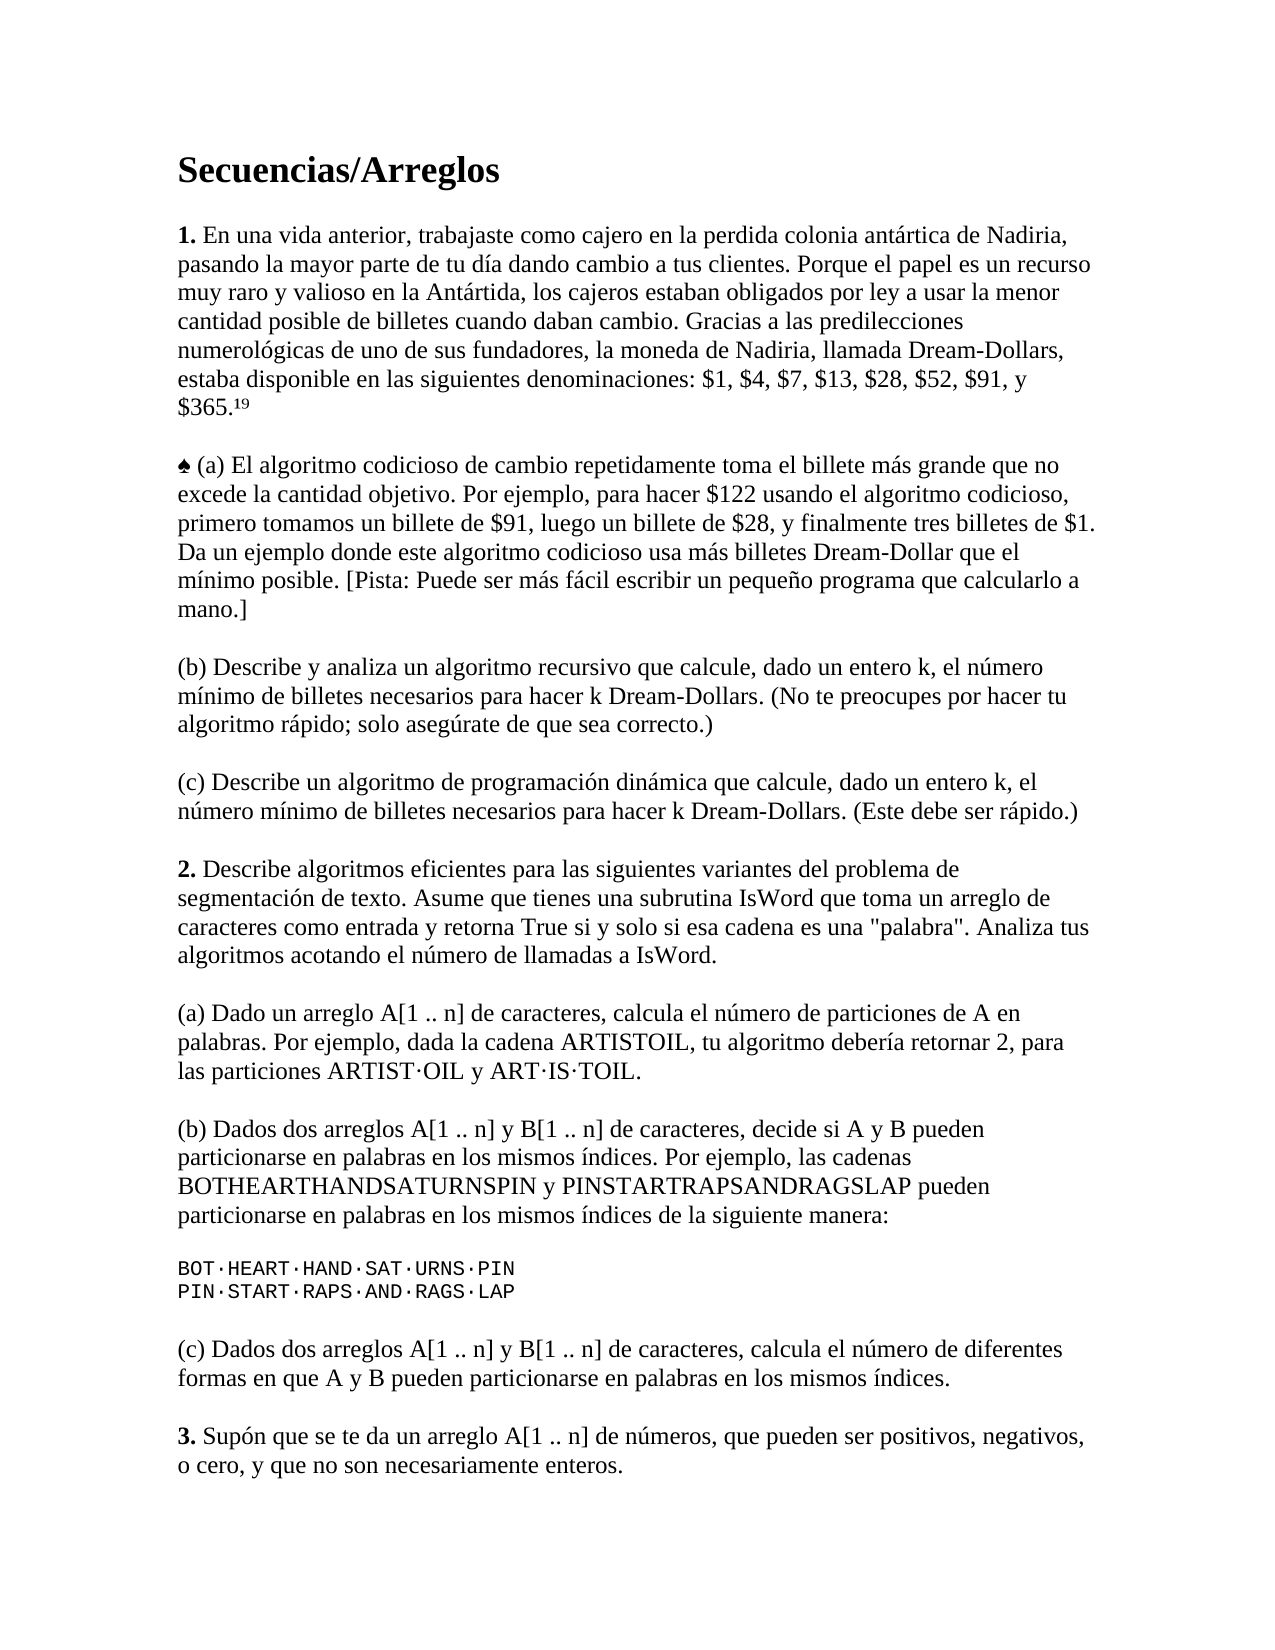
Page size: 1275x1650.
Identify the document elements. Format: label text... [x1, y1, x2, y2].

text BOT·HEART·HAND·SAT·URNS·PIN [177, 1258, 1098, 1281]
text 3. Supón que se te da un arreglo A[1 .. n] de números, que pueden ser positivos, negativos, o cero, y que no son necesariamente enteros. [177, 1421, 1098, 1478]
text (c) Dados dos arreglos A[1 .. n] y B[1 .. n] de caracteres, calcula el número de diferentes formas en que A y B pueden particionarse en palabras en los mismos índices. [177, 1334, 1098, 1392]
text (a) Dado un arreglo A[1 .. n] de caracteres, calcula el número de particiones de A en palabras. Por ejemplo, dada la cadena ARTISTOIL, tu algoritmo debería retornar 2, para las particiones ARTIST·OIL y ART·IS·TOIL. [177, 998, 1098, 1084]
text 2. Describe algoritmos eficientes para las siguientes variantes del problema de segmentación de texto. Asume que tienes una subrutina IsWord que toma un arreglo de caracteres como entrada y retorna True si y solo si esa cadena es una "palabra". Analiza tus algoritmos acotando el número de llamadas a IsWord. [177, 854, 1098, 969]
text ♠ (a) El algoritmo codicioso de cambio repetidamente toma el billete más grande que no excede la cantidad objetivo. Por ejemplo, para hacer $122 usando el algoritmo codicioso, primero tomamos un billete de $91, luego un billete de $28, y finalmente tres billetes de $1. Da un ejemplo donde este algoritmo codicioso usa más billetes Dream-Dollar que el mínimo posible. [Pista: Puede ser más fácil escribir un pequeño programa que calcularlo a mano.] [177, 450, 1098, 623]
text 1. En una vida anterior, trabajaste como cajero en la perdida colonia antártica de Nadiria, pasando la mayor parte de tu día dando cambio a tus clientes. Porque el papel es un recurso muy raro y valioso en la Antártida, los cajeros estaban obligados por ley a usar la menor cantidad posible de billetes cuando daban cambio. Gracias a las predilecciones numerológicas de uno de sus fundadores, la moneda de Nadiria, llamada Dream-Dollars, estaba disponible en las siguientes denominaciones: $1, $4, $7, $13, $28, $52, $91, y $365.¹⁹ [177, 220, 1098, 421]
text (b) Describe y analiza un algoritmo recursivo que calcule, dado un entero k, el número mínimo de billetes necesarios para hacer k Dream-Dollars. (No te preocupes por hacer tu algoritmo rápido; solo asegúrate de que sea correcto.) [177, 652, 1098, 738]
text Secuencias/Arreglos [177, 148, 1098, 191]
text PIN·START·RAPS·AND·RAGS·LAP [177, 1281, 1098, 1305]
text (b) Dados dos arreglos A[1 .. n] y B[1 .. n] de caracteres, decide si A y B pueden particionarse en palabras en los mismos índices. Por ejemplo, las cadenas BOTHEARTHANDSATURNSPIN y PINSTARTRAPSANDRAGSLAP pueden particionarse en palabras en los mismos índices de la siguiente manera: [177, 1114, 1098, 1229]
text (c) Describe un algoritmo de programación dinámica que calcule, dado un entero k, el número mínimo de billetes necesarios para hacer k Dream-Dollars. (Este debe ser rápido.) [177, 767, 1098, 825]
